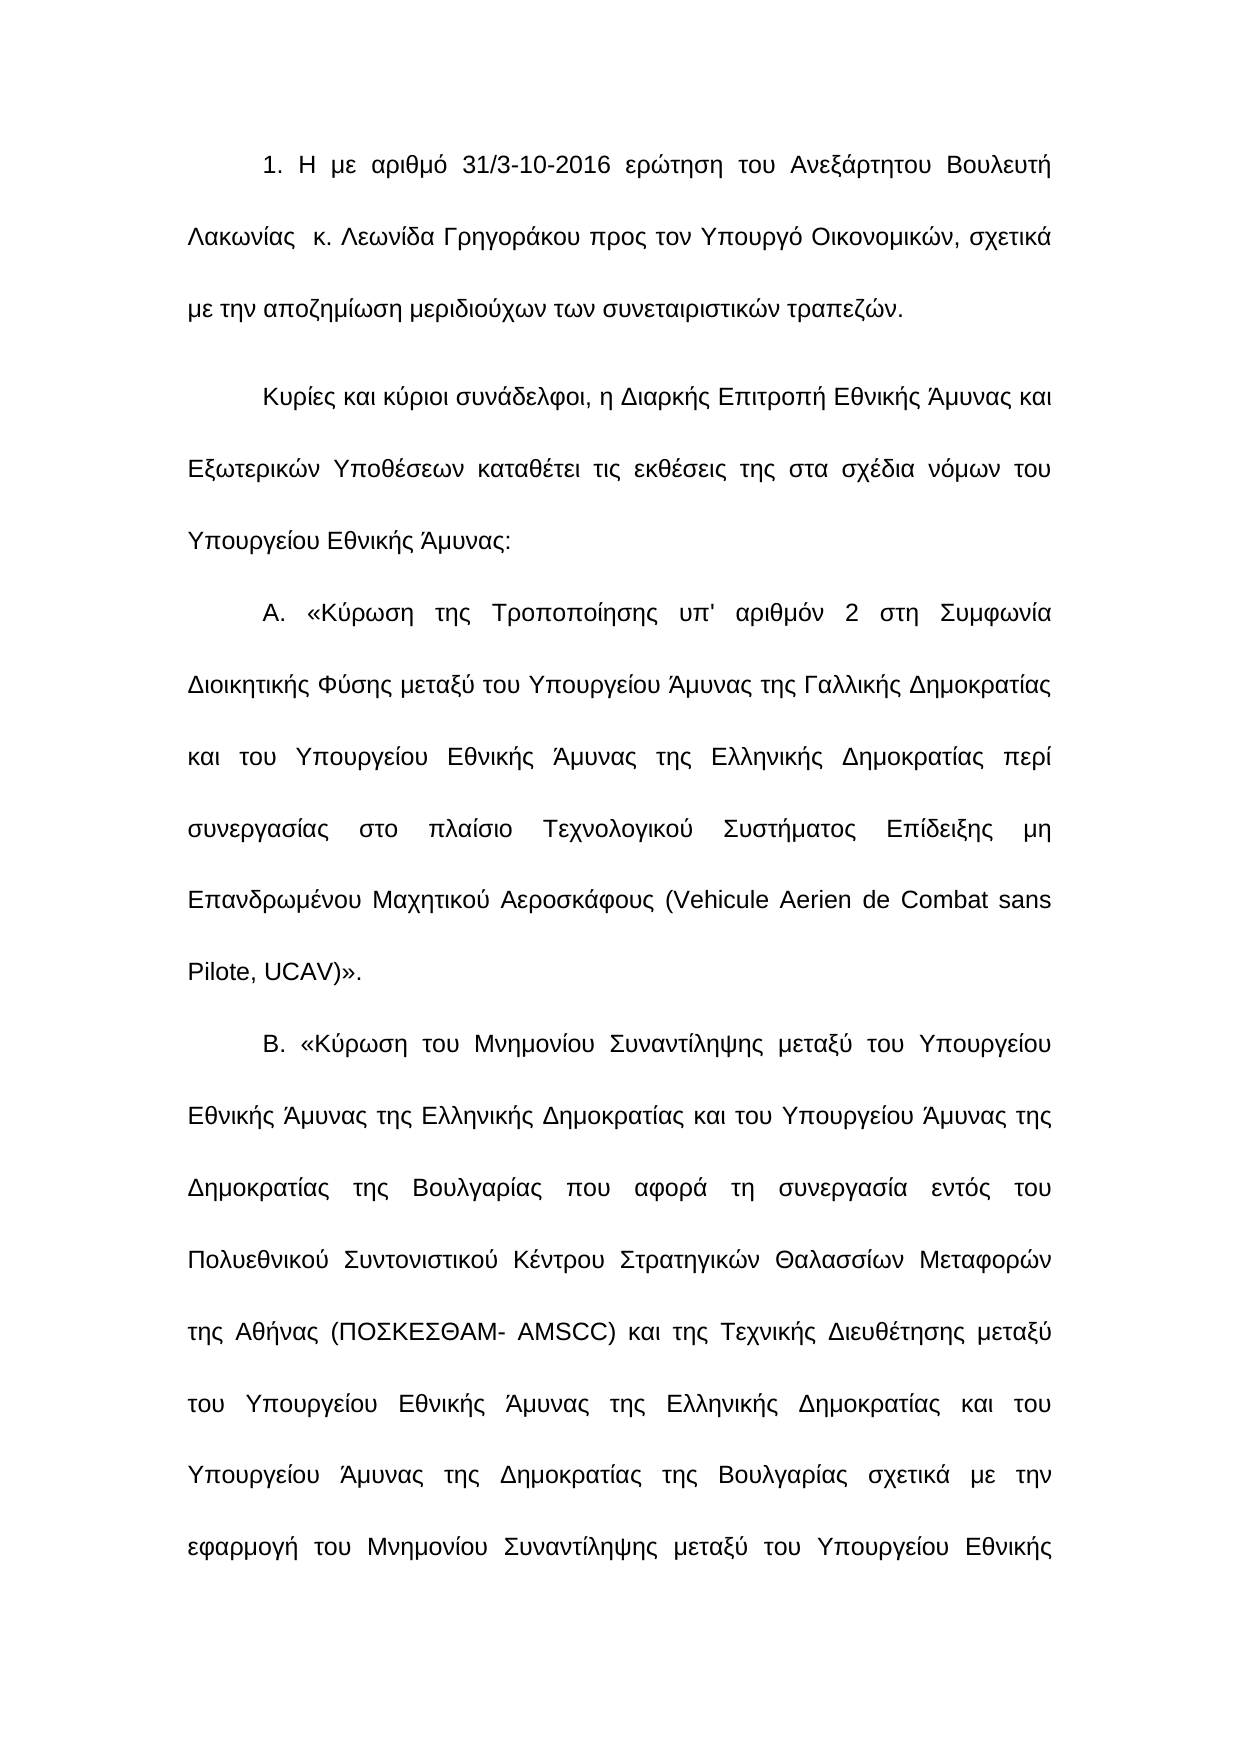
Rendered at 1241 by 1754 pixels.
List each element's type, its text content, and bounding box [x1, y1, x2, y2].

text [187, 1029, 1053, 1561]
text 1. Η με αριθμό 31/3-10-2016 ερώτηση του Ανεξάρτητου Βουλευτή Λακωνίας κ. Λεωνίδα Γρηγοράκου προς τον Υπουργό Οικονομικών, σχετικά με την αποζημίωση μεριδιούχων των συνεταιριστικών τραπεζών. [187, 150, 1053, 322]
text Κυρίες και κύριοι συνάδελφοι, η Διαρκής Επιτροπή Εθνικής Άμυνας και Εξωτερικών Υποθέσεων καταθέτει τις εκθέσεις της στα σχέδια νόμων του Υπουργείου Εθνικής Άμυνας: [187, 382, 1053, 555]
text Α. «Κύρωση της Τροποποίησης υπ' αριθμόν 2 στη Συμφωνία Διοικητικής Φύσης μεταξύ του Υπουργείου Άμυνας της Γαλλικής Δημοκρατίας και του Υπουργείου Εθνικής Άμυνας της Ελληνικής Δημοκρατίας περί συνεργασίας στο πλαίσιο Τεχνολογικού Συστήματος Επίδειξης μη Επανδρωμένου Μαχητικού Αεροσκάφους (Vehicule Aerien de Combat sans Pilote, UCAV)». [187, 598, 1053, 986]
